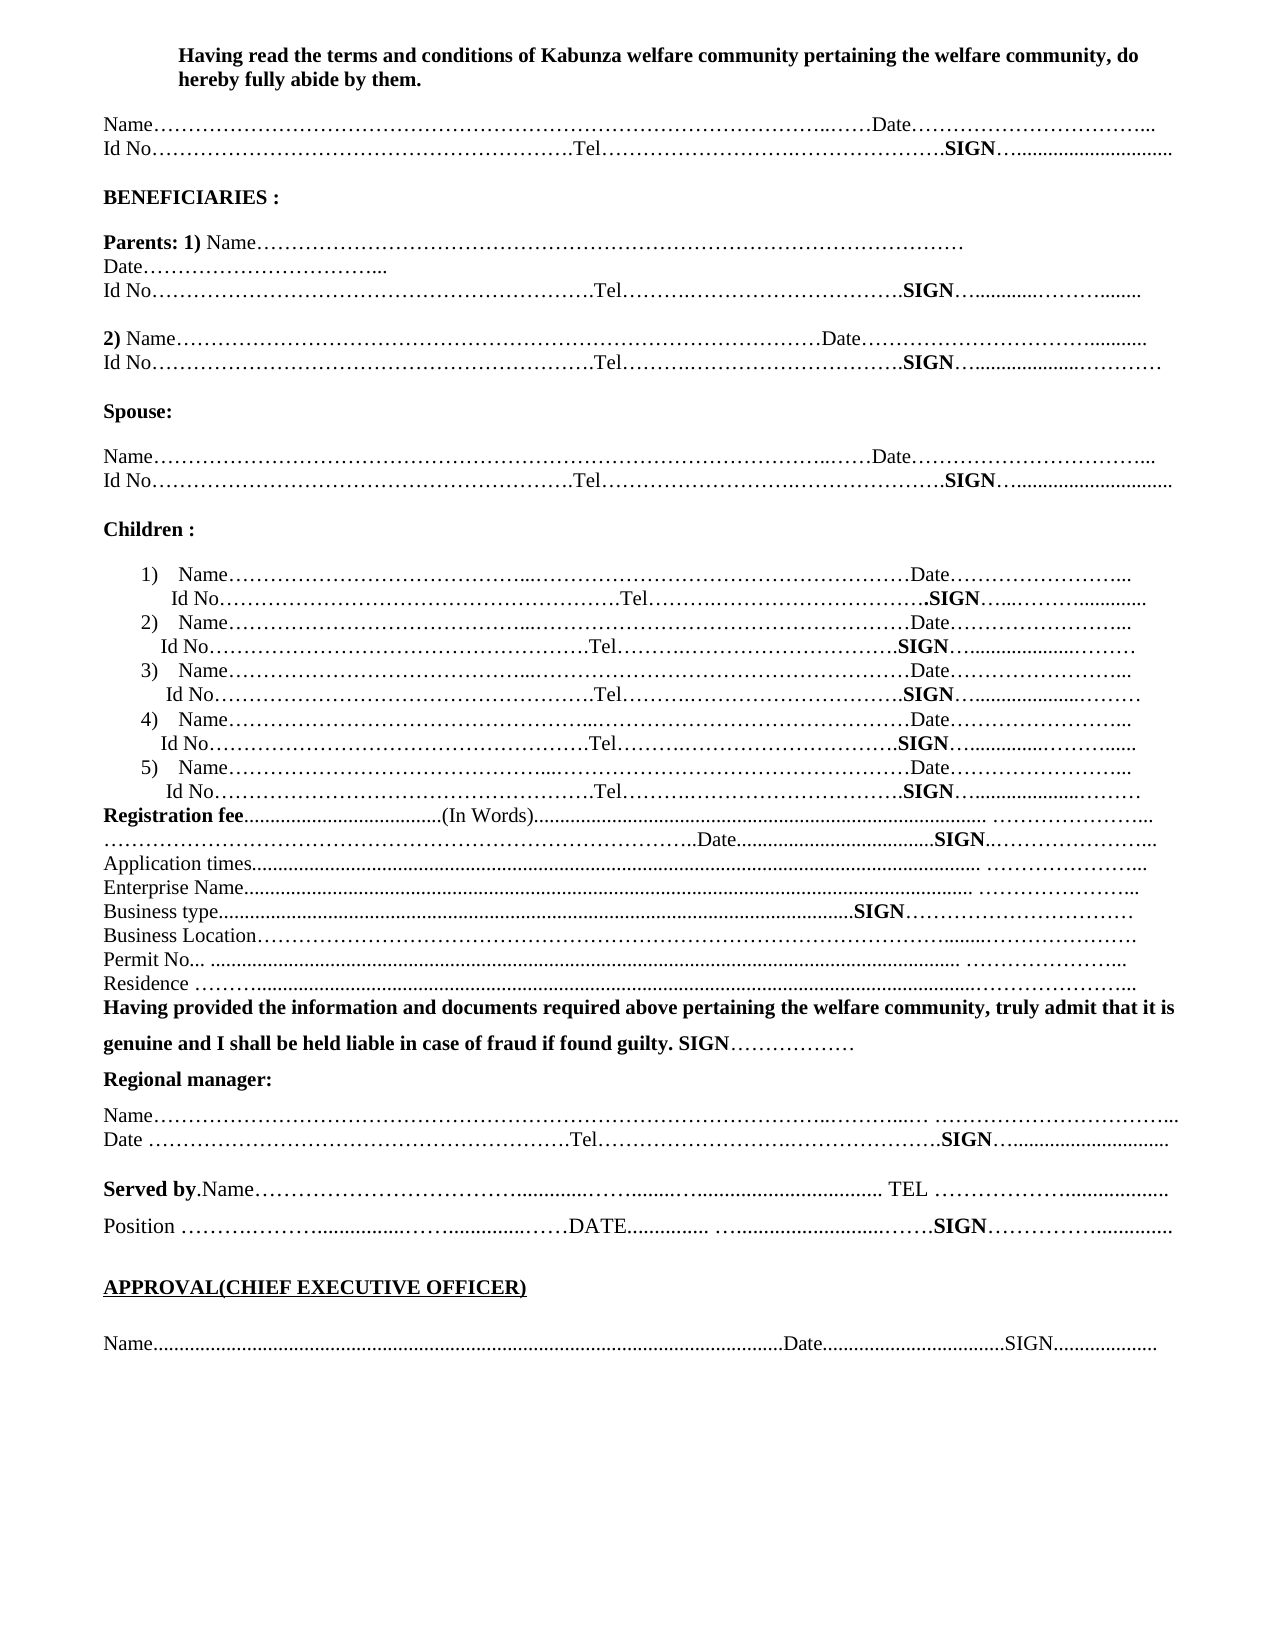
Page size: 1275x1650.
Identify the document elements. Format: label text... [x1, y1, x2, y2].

list Name……………………………………...………………………………………………Date……………………... [141, 658, 1181, 682]
text BENEFICIARIES : [103, 185, 1181, 209]
text Id No……………………………………………….Tel……….………………………….SIGN…..............………...... [103, 731, 1181, 754]
text Name……………………………………………………………………………………..……Date……………………………... [103, 444, 1181, 468]
text Enterprise Name............................................................................................................................................ …………………... [103, 875, 1181, 899]
text Id No……………………………………………….Tel……….………………………….SIGN…....................……… [103, 779, 1181, 803]
text Served by.Name……………………………….............……........….................................. TEL ………………................... [103, 1176, 1181, 1201]
text Name……………………………………………………………………………………..……Date……………………………... [103, 112, 1181, 136]
text Regional manager: [103, 1067, 1181, 1091]
text Name……………………………………………………………………………………..………...… ……………………………... [103, 1103, 1181, 1127]
text Children : [103, 517, 1181, 541]
text Position ……….………................……..............……DATE............... …...........................…….SIGN…………….............. [103, 1213, 1181, 1238]
text Date …………………………………………………….Tel……………………….………………….SIGN….............................. [103, 1127, 1181, 1151]
text Name.........................................................................................................................Date...................................SIGN.................... [103, 1330, 1181, 1354]
text Id No…………………………………………………….Tel……………………….………………….SIGN….............................. [103, 468, 1181, 492]
text Residence ………..........................................................................................................................................…………………... [103, 971, 1181, 995]
text Id No…………………………………………………….Tel……………………….………………….SIGN….............................. [103, 136, 1181, 160]
list Having read the terms and conditions of Kabunza welfare community pertaining the welfare community, do hereby fully abide by them. [178, 43, 1181, 91]
list Name……………………………………...………………………………………………Date……………………... [141, 610, 1181, 634]
list Name……………………………………...………………………………………………Date……………………... [141, 562, 1181, 586]
text Business Location………………………………………………………………………………………........…………………. [103, 923, 1181, 947]
text Permit No... ................................................................................................................................................ …………………... [103, 947, 1181, 971]
text Id No……………………………………………….Tel……….………………………….SIGN…....................……… [103, 682, 1181, 706]
text Application times............................................................................................................................................ …………………... [103, 851, 1181, 875]
text Parents: 1) Name…………………………………………………………………………………………Date……………………………... [103, 230, 1181, 278]
text Id No………………………………………………….Tel……….………………………….SIGN…...………............. [103, 586, 1181, 610]
text 2) Name…………………………………………………………………………………Date……………………………........... [103, 326, 1181, 350]
list Name……………………………………………...………………………………………Date……………………... [141, 706, 1181, 731]
text APPROVAL(CHIEF EXECUTIVE OFFICER) [103, 1275, 1181, 1299]
text Business type..........................................................................................................................SIGN…………………………… [103, 899, 1181, 923]
text Spouse: [103, 399, 1181, 423]
text …………………………………………………………………………..Date......................................SIGN..…………………... [103, 827, 1181, 851]
text Id No……………………………………………………….Tel……….………………………….SIGN…....................………… [103, 350, 1181, 374]
text Id No……………………………………………….Tel……….………………………….SIGN…....................……… [103, 634, 1181, 658]
text Registration fee......................................(In Words)....................................................................................... …………………... [103, 803, 1181, 827]
text Having provided the information and documents required above pertaining the welfare community, truly admit that it is genuine and I shall be held liable in case of fraud if found guilty. SIGN……………… [103, 995, 1181, 1055]
list Name………………………………………...……………………………………………Date……………………... [141, 754, 1181, 779]
text Id No……………………………………………………….Tel……….………………………….SIGN…............………........ [103, 278, 1181, 302]
